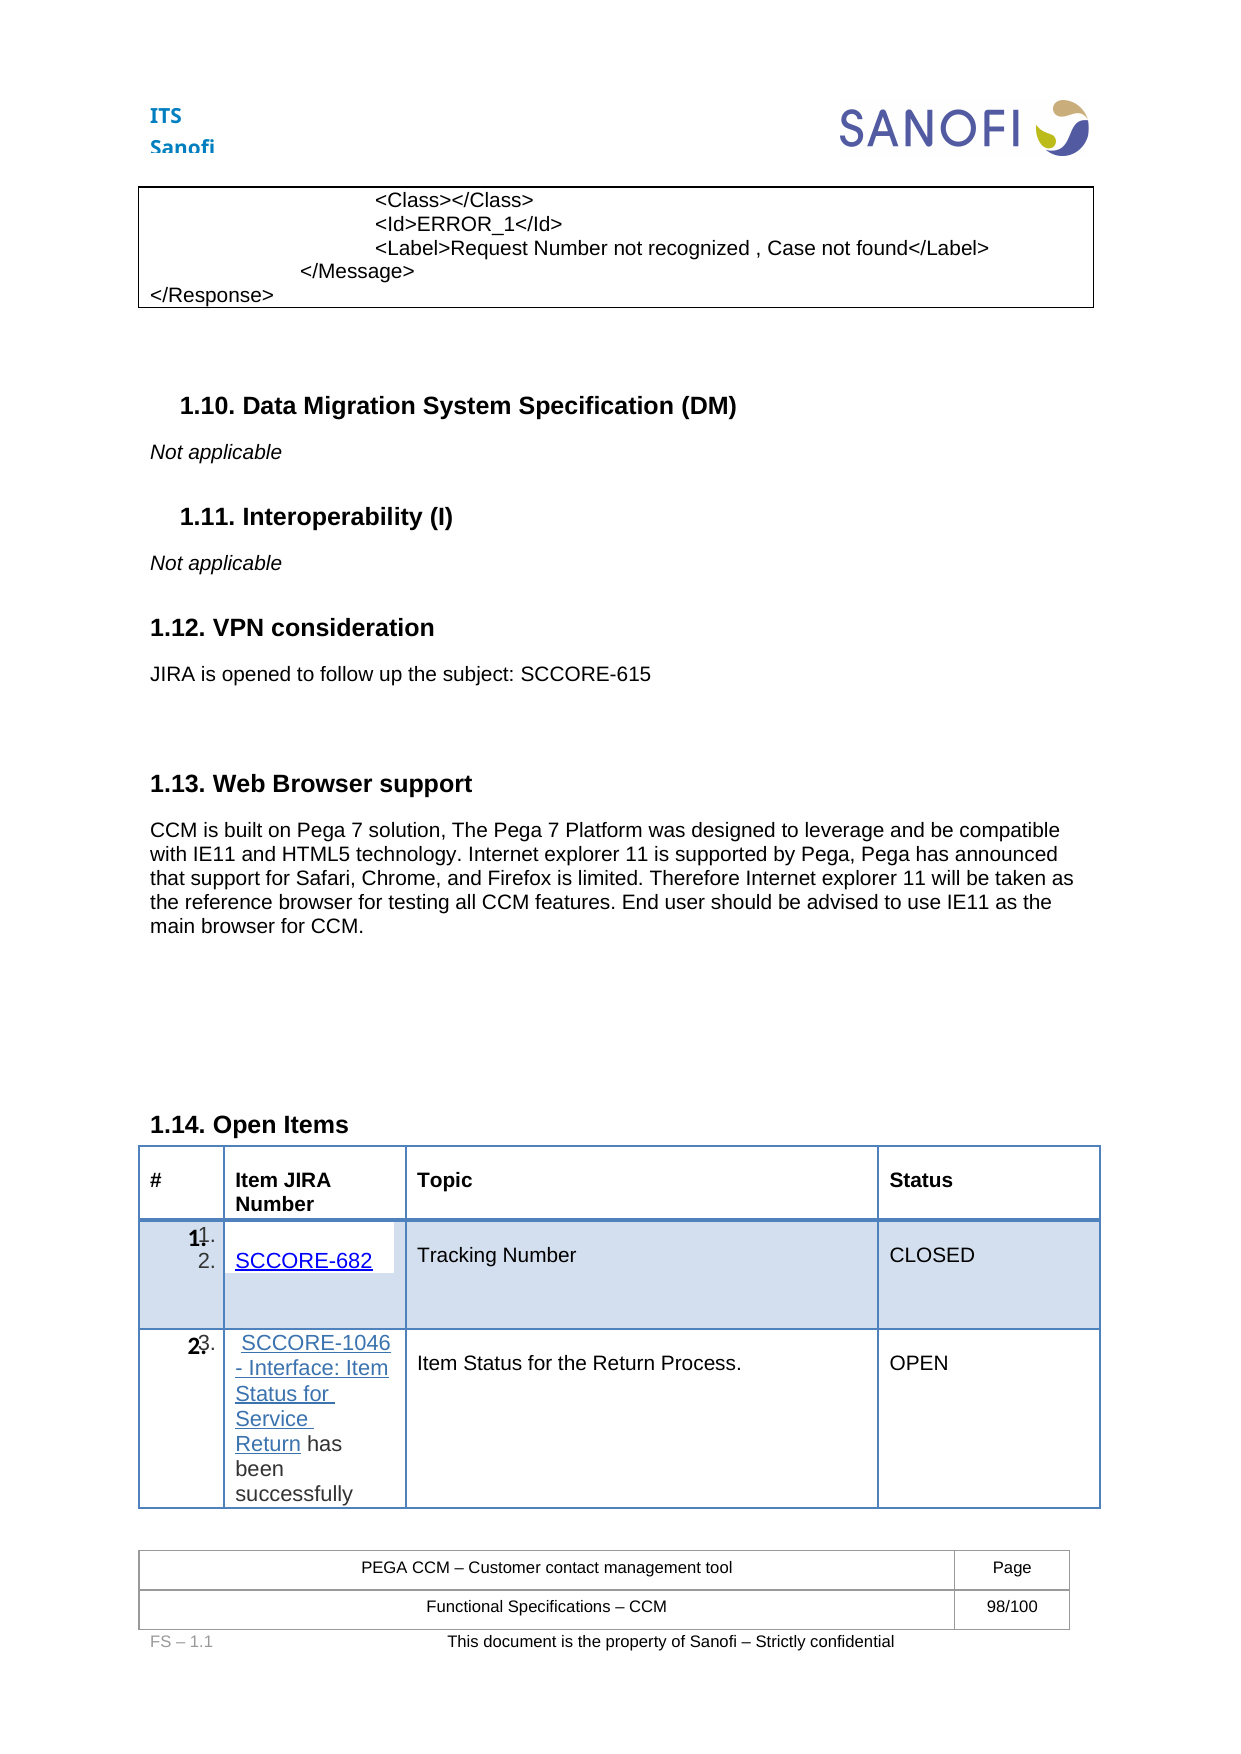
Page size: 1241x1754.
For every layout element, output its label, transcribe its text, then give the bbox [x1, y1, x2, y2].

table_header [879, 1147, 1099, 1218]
text Not applicable [150, 551, 1090, 575]
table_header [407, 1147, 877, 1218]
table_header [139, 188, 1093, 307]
text Not applicable [150, 440, 1090, 464]
text CCM is built on Pega 7 solution, The Pega 7 Platform was designed to leverage and be compatible with IE11 and HTML5 technology. Internet explorer 11 is supported by Pega, Pega has announced that support for Safari, Chrome, and Firefox is limited. Therefore Internet explorer 11 will be taken as the reference browser for testing all CCM features. End user should be advised to use IE11 as the main browser for CCM. [150, 818, 1090, 938]
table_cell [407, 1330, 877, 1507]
subtitle Data Migration System Specification (DM) [179, 391, 1090, 419]
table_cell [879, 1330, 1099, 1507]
subtitle Open Items [150, 1110, 1090, 1138]
subtitle Web Browser support [150, 768, 1090, 797]
picture [840, 100, 1089, 156]
text JIRA is opened to follow up the subject: SCCORE-615 [150, 662, 1090, 686]
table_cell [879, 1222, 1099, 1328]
subtitle VPN consideration [150, 613, 1090, 641]
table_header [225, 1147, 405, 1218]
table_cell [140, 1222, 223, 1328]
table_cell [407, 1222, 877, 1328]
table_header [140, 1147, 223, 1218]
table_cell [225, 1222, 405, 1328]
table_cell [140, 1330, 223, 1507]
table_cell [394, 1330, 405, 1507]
subtitle Interoperability (I) [179, 502, 1090, 530]
